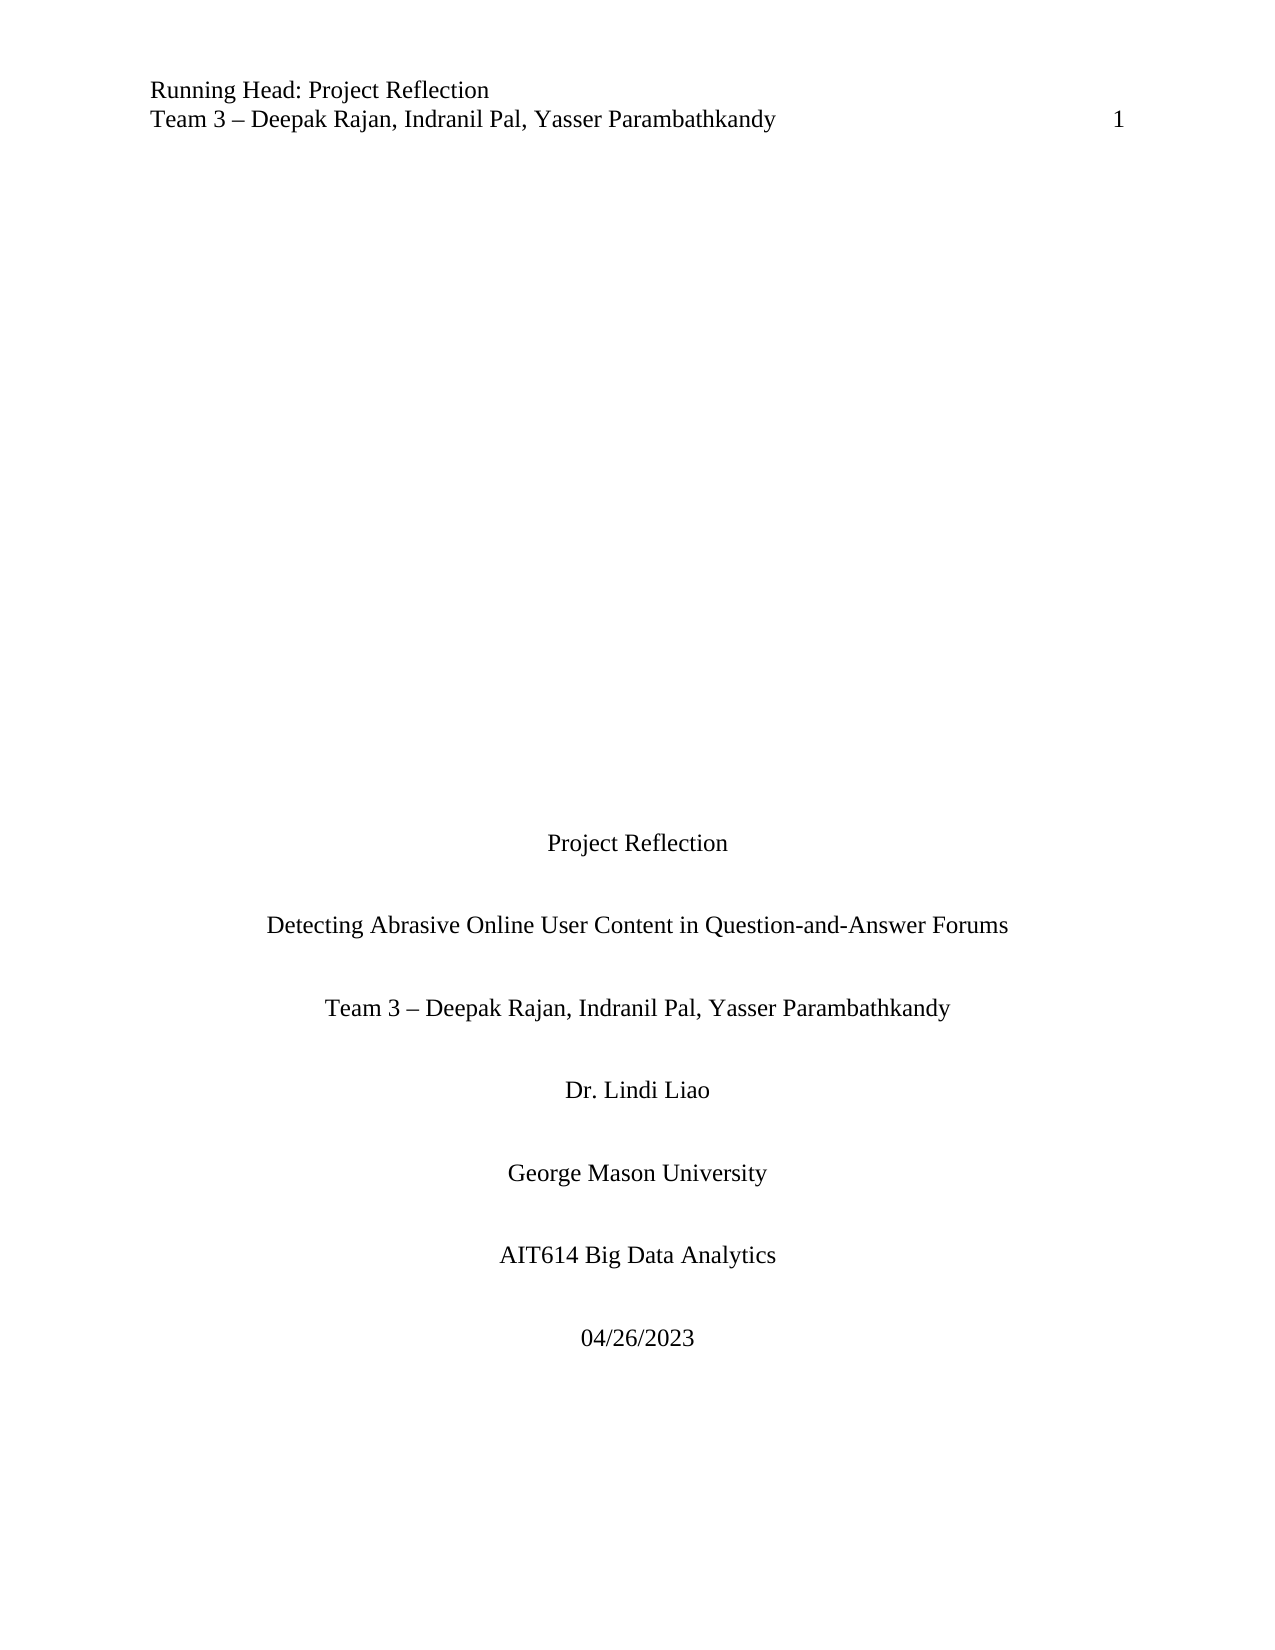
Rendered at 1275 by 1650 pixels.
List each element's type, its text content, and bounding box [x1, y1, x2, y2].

text Project Reflection [150, 828, 1125, 857]
text 04/26/2023 [150, 1323, 1125, 1352]
text AIT614 Big Data Analytics [150, 1241, 1125, 1269]
text Detecting Abrasive Online User Content in Question-and-Answer Forums [150, 911, 1125, 939]
text Team 3 – Deepak Rajan, Indranil Pal, Yasser Parambathkandy [150, 993, 1125, 1022]
text Dr. Lindi Liao [150, 1076, 1125, 1104]
text George Mason University [150, 1158, 1125, 1187]
